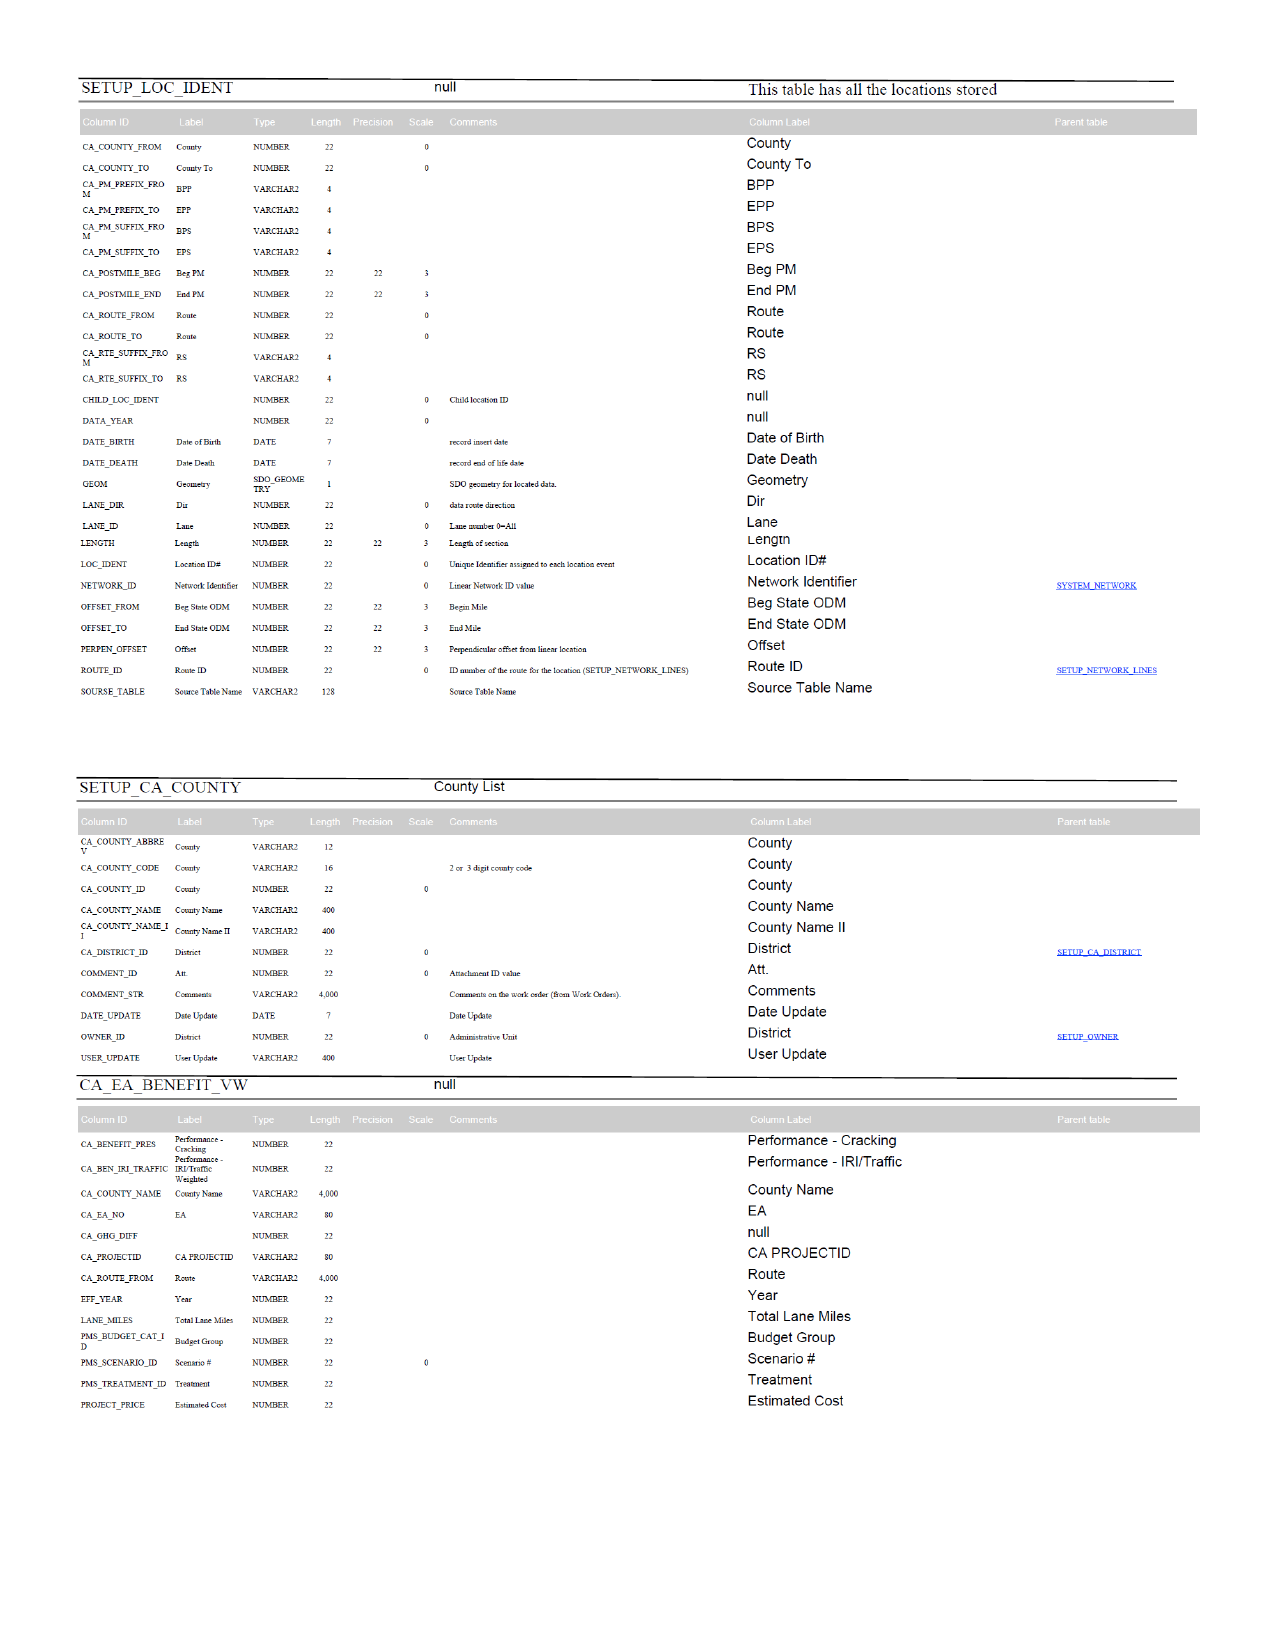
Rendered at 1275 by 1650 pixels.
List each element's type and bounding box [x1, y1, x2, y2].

picture [75, 1072, 1200, 1413]
picture [75, 75, 1200, 533]
picture [75, 775, 1200, 1068]
picture [75, 536, 1200, 698]
